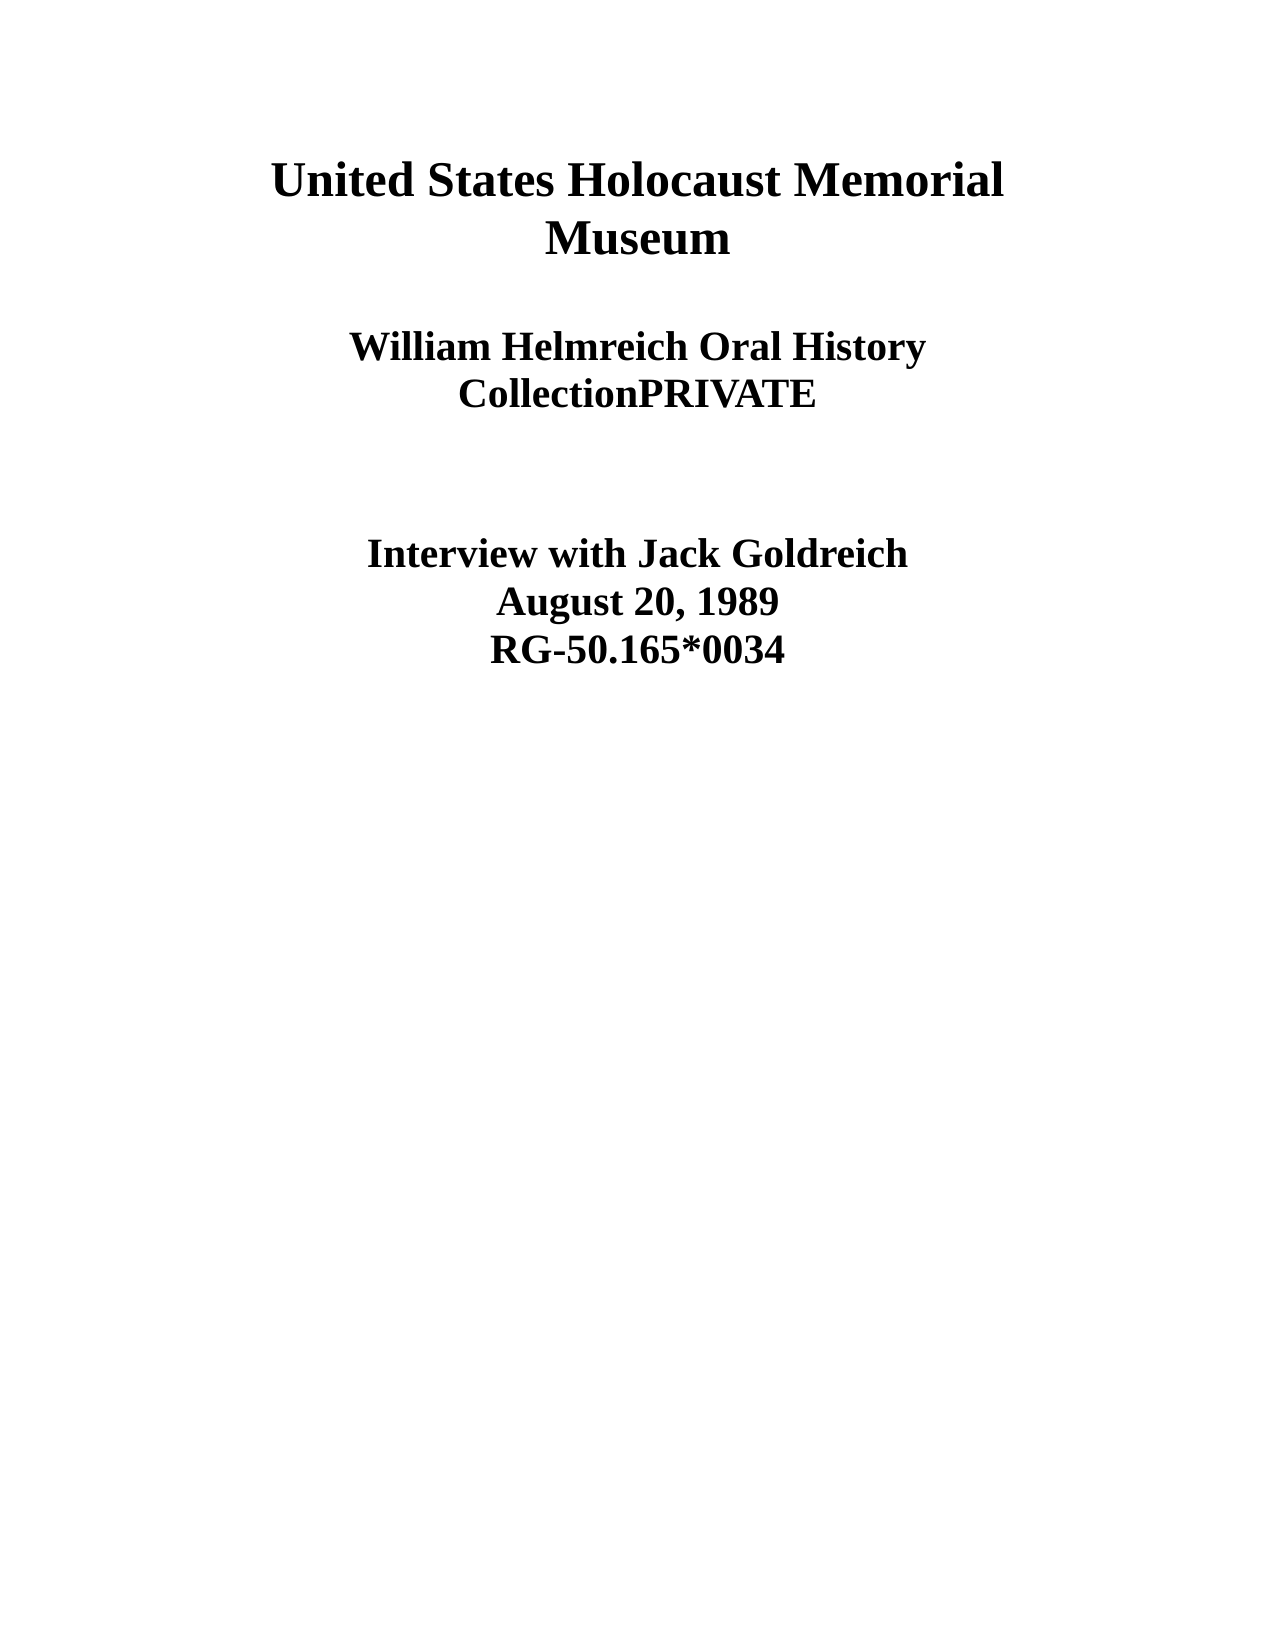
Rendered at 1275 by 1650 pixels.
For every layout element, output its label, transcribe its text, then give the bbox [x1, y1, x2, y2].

text Interview with Jack Goldreich [187, 533, 1087, 581]
text August 20, 1989 [187, 581, 1087, 629]
text United States Holocaust Memorial Museum [187, 150, 1087, 265]
text William Helmreich Oral History CollectionPRIVATE [187, 322, 1087, 418]
text RG-50.165*0034 [187, 629, 1087, 677]
